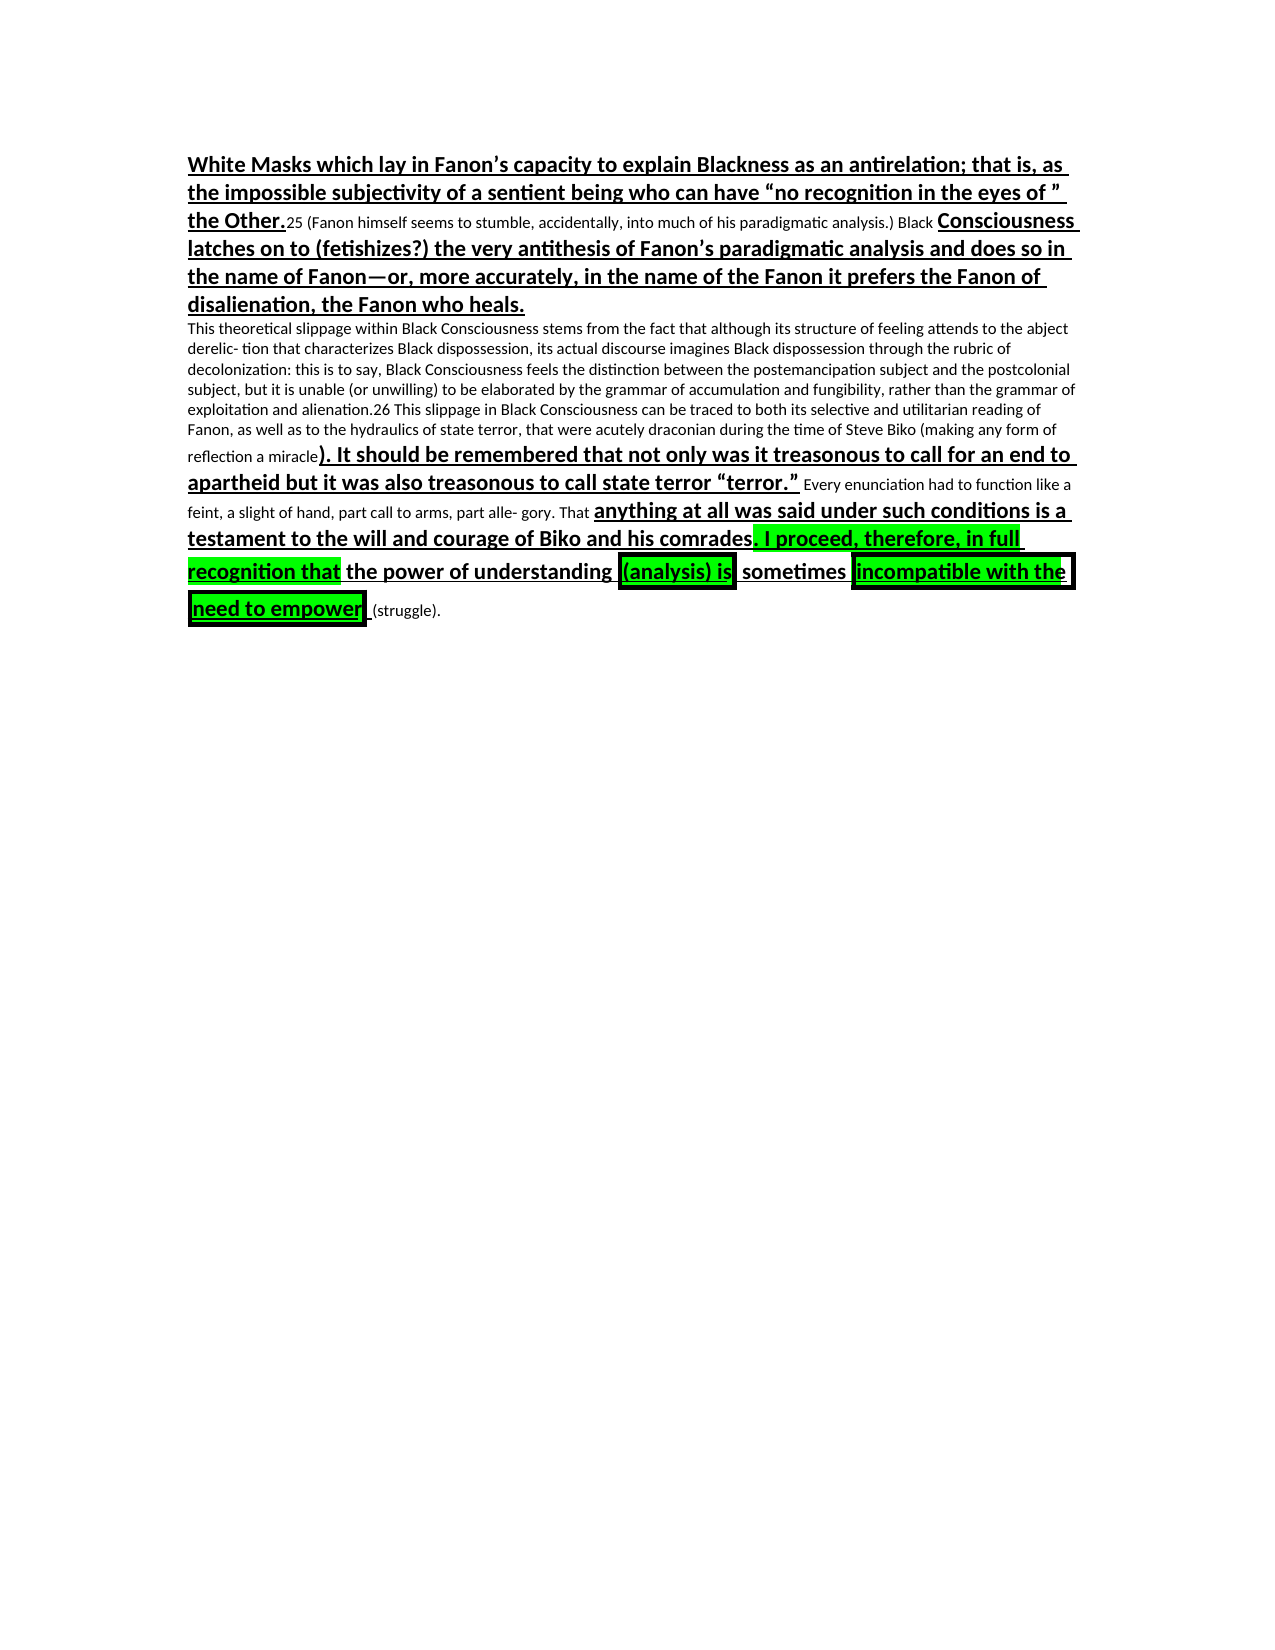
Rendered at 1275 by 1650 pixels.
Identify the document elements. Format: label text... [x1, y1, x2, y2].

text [187, 150, 1087, 318]
text This theoretical slippage within Black Consciousness stems from the fact that although its structure of feeling attends to the abject derelic- tion that characterizes Black dispossession, its actual discourse imagines Black dispossession through the rubric of decolonization: this is to say, Black Consciousness feels the distinction between the postemancipation subject and the postcolonial subject, but it is unable (or unwilling) to be elaborated by the grammar of accumulation and fungibility, rather than the grammar of exploitation and alienation.26 This slippage in Black Consciousness can be traced to both its selective and utilitarian reading of Fanon, as well as to the hydraulics of state terror, that were acutely draconian during the time of Steve Biko (making any form of reflection a miracle). It should be remembered that not only was it treasonous to call for an end to apartheid but it was also treasonous to call state terror “terror.” Every enunciation had to function like a feint, a slight of hand, part call to arms, part alle- gory. That anything at all was said under such conditions is a testament to the will and courage of Biko and his comrades. I proceed, therefore, in full recognition that the power of understanding (analysis) is sometimes incompatible with the need to empower (struggle). [187, 318, 1087, 627]
